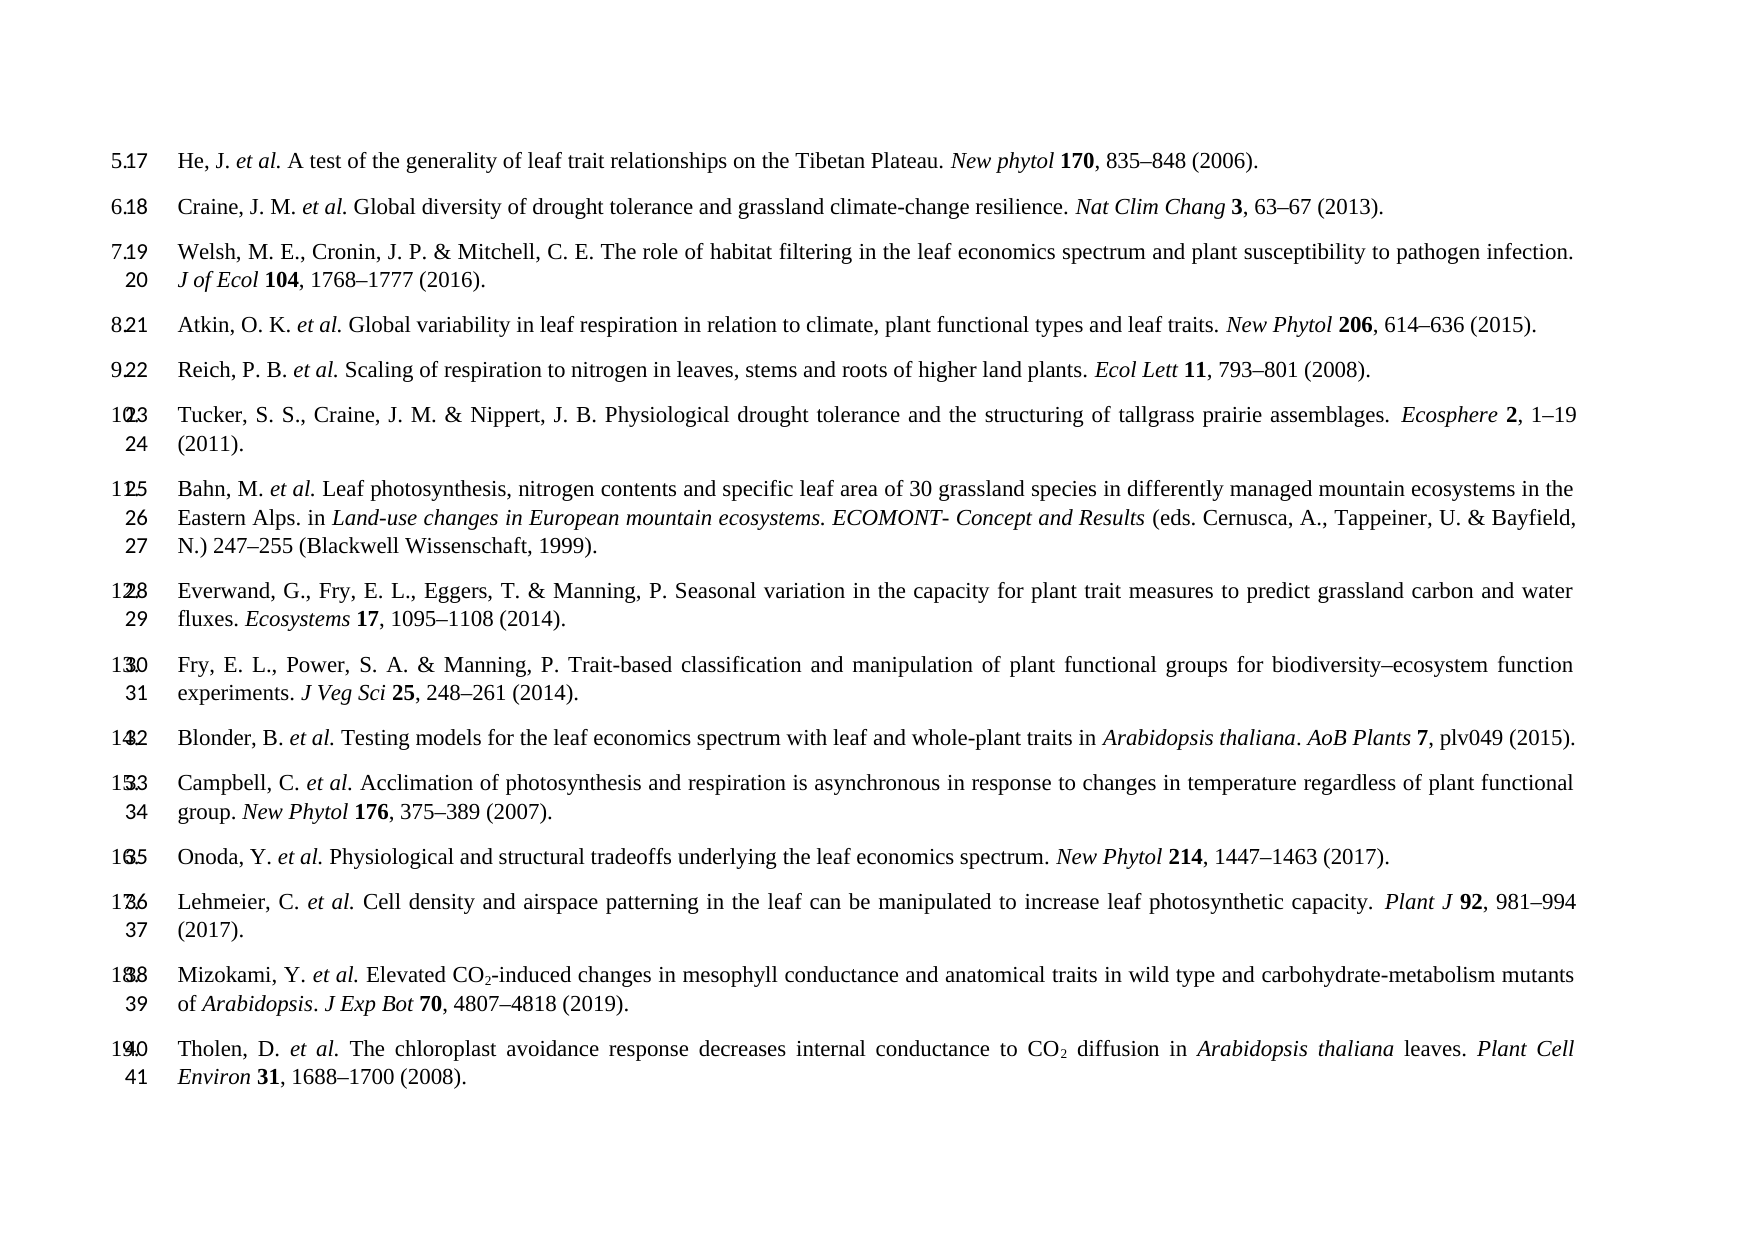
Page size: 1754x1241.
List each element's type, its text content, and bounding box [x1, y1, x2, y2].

text 18. Mizokami, Y. et al. Elevated CO2-induced changes in mesophyll conductance and anatomical traits in wild type and carbohydrate-metabolism mutants of Arabidopsis. J Exp Bot 70, 4807–4818 (2019). [111, 961, 1577, 1016]
text 19. Tholen, D. et al. The chloroplast avoidance response decreases internal conductance to CO2 diffusion in Arabidopsis thaliana leaves. Plant Cell Environ 31, 1688–1700 (2008). [111, 1035, 1577, 1090]
text 13. Fry, E. L., Power, S. A. & Manning, P. Trait‐based classification and manipulation of plant functional groups for biodiversity–ecosystem function experiments. J Veg Sci 25, 248–261 (2014). [111, 651, 1577, 705]
text 10. Tucker, S. S., Craine, J. M. & Nippert, J. B. Physiological drought tolerance and the structuring of tallgrass prairie assemblages. Ecosphere 2, 1–19 (2011). [111, 402, 1577, 456]
text 16. Onoda, Y. et al. Physiological and structural tradeoffs underlying the leaf economics spectrum. New Phytol 214, 1447–1463 (2017). [111, 843, 1577, 869]
text 14. Blonder, B. et al. Testing models for the leaf economics spectrum with leaf and whole-plant traits in Arabidopsis thaliana. AoB Plants 7, plv049 (2015). [111, 724, 1577, 751]
text 11. Bahn, M. et al. Leaf photosynthesis, nitrogen contents and specific leaf area of 30 grassland species in differently managed mountain ecosystems in the Eastern Alps. in Land-use changes in European mountain ecosystems. ECOMONT- Concept and Results (eds. Cernusca, A., Tappeiner, U. & Bayfield, N.) 247–255 (Blackwell Wissenschaft, 1999). [111, 475, 1577, 558]
text 9. Reich, P. B. et al. Scaling of respiration to nitrogen in leaves, stems and roots of higher land plants. Ecol Lett 11, 793–801 (2008). [111, 356, 1577, 383]
text 17. Lehmeier, C. et al. Cell density and airspace patterning in the leaf can be manipulated to increase leaf photosynthetic capacity. Plant J 92, 981–994 (2017). [111, 888, 1577, 943]
text 5. He, J. et al. A test of the generality of leaf trait relationships on the Tibetan Plateau. New phytol 170, 835–848 (2006). [111, 148, 1577, 174]
text 8. Atkin, O. K. et al. Global variability in leaf respiration in relation to climate, plant functional types and leaf traits. New Phytol 206, 614–636 (2015). [111, 311, 1577, 338]
text 12. Everwand, G., Fry, E. L., Eggers, T. & Manning, P. Seasonal variation in the capacity for plant trait measures to predict grassland carbon and water fluxes. Ecosystems 17, 1095–1108 (2014). [111, 577, 1577, 632]
text 7. Welsh, M. E., Cronin, J. P. & Mitchell, C. E. The role of habitat filtering in the leaf economics spectrum and plant susceptibility to pathogen infection. J of Ecol 104, 1768–1777 (2016). [111, 238, 1577, 293]
text 6. Craine, J. M. et al. Global diversity of drought tolerance and grassland climate-change resilience. Nat Clim Chang 3, 63–67 (2013). [111, 193, 1577, 219]
text 15. Campbell, C. et al. Acclimation of photosynthesis and respiration is asynchronous in response to changes in temperature regardless of plant functional group. New Phytol 176, 375–389 (2007). [111, 769, 1577, 824]
